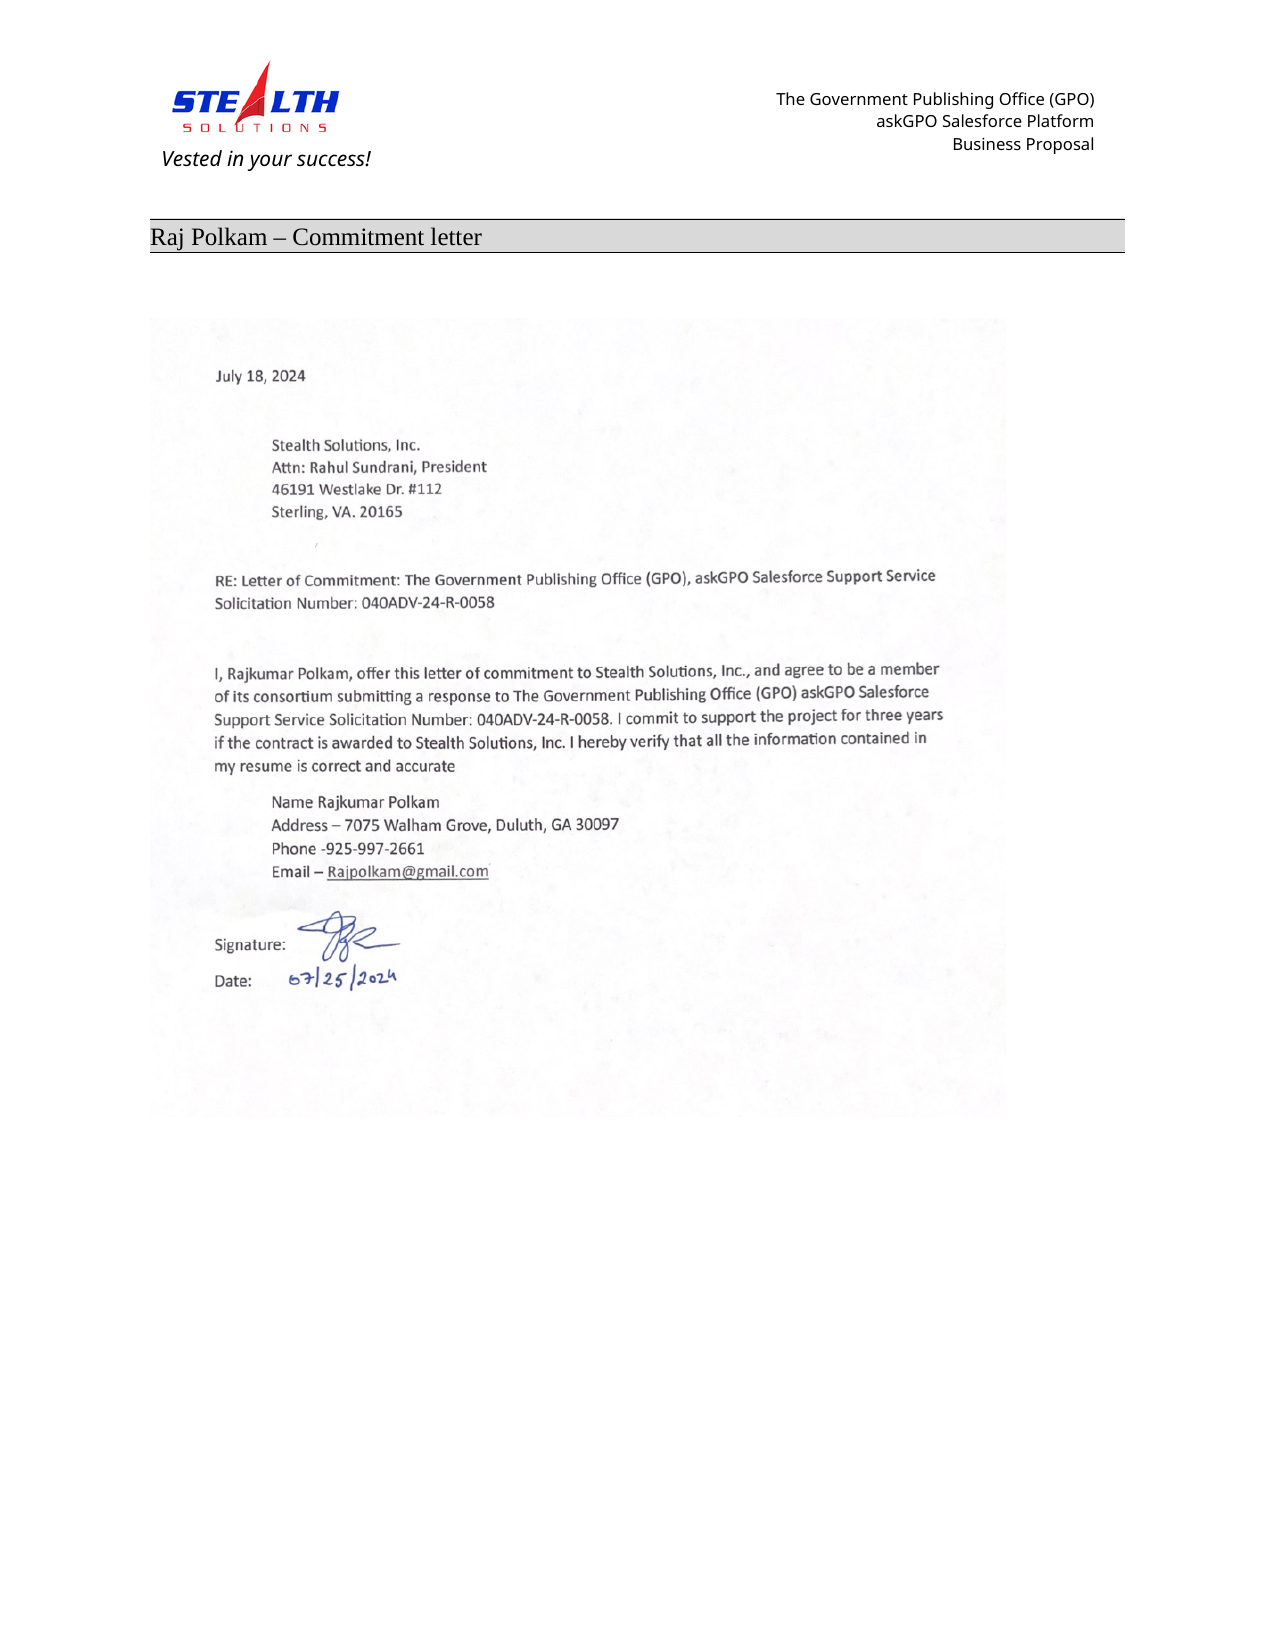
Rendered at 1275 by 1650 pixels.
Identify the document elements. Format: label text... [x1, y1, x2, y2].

subtitle Raj Polkam – Commitment letter [150, 220, 1125, 252]
picture [161, 46, 355, 145]
picture [150, 318, 1006, 1117]
